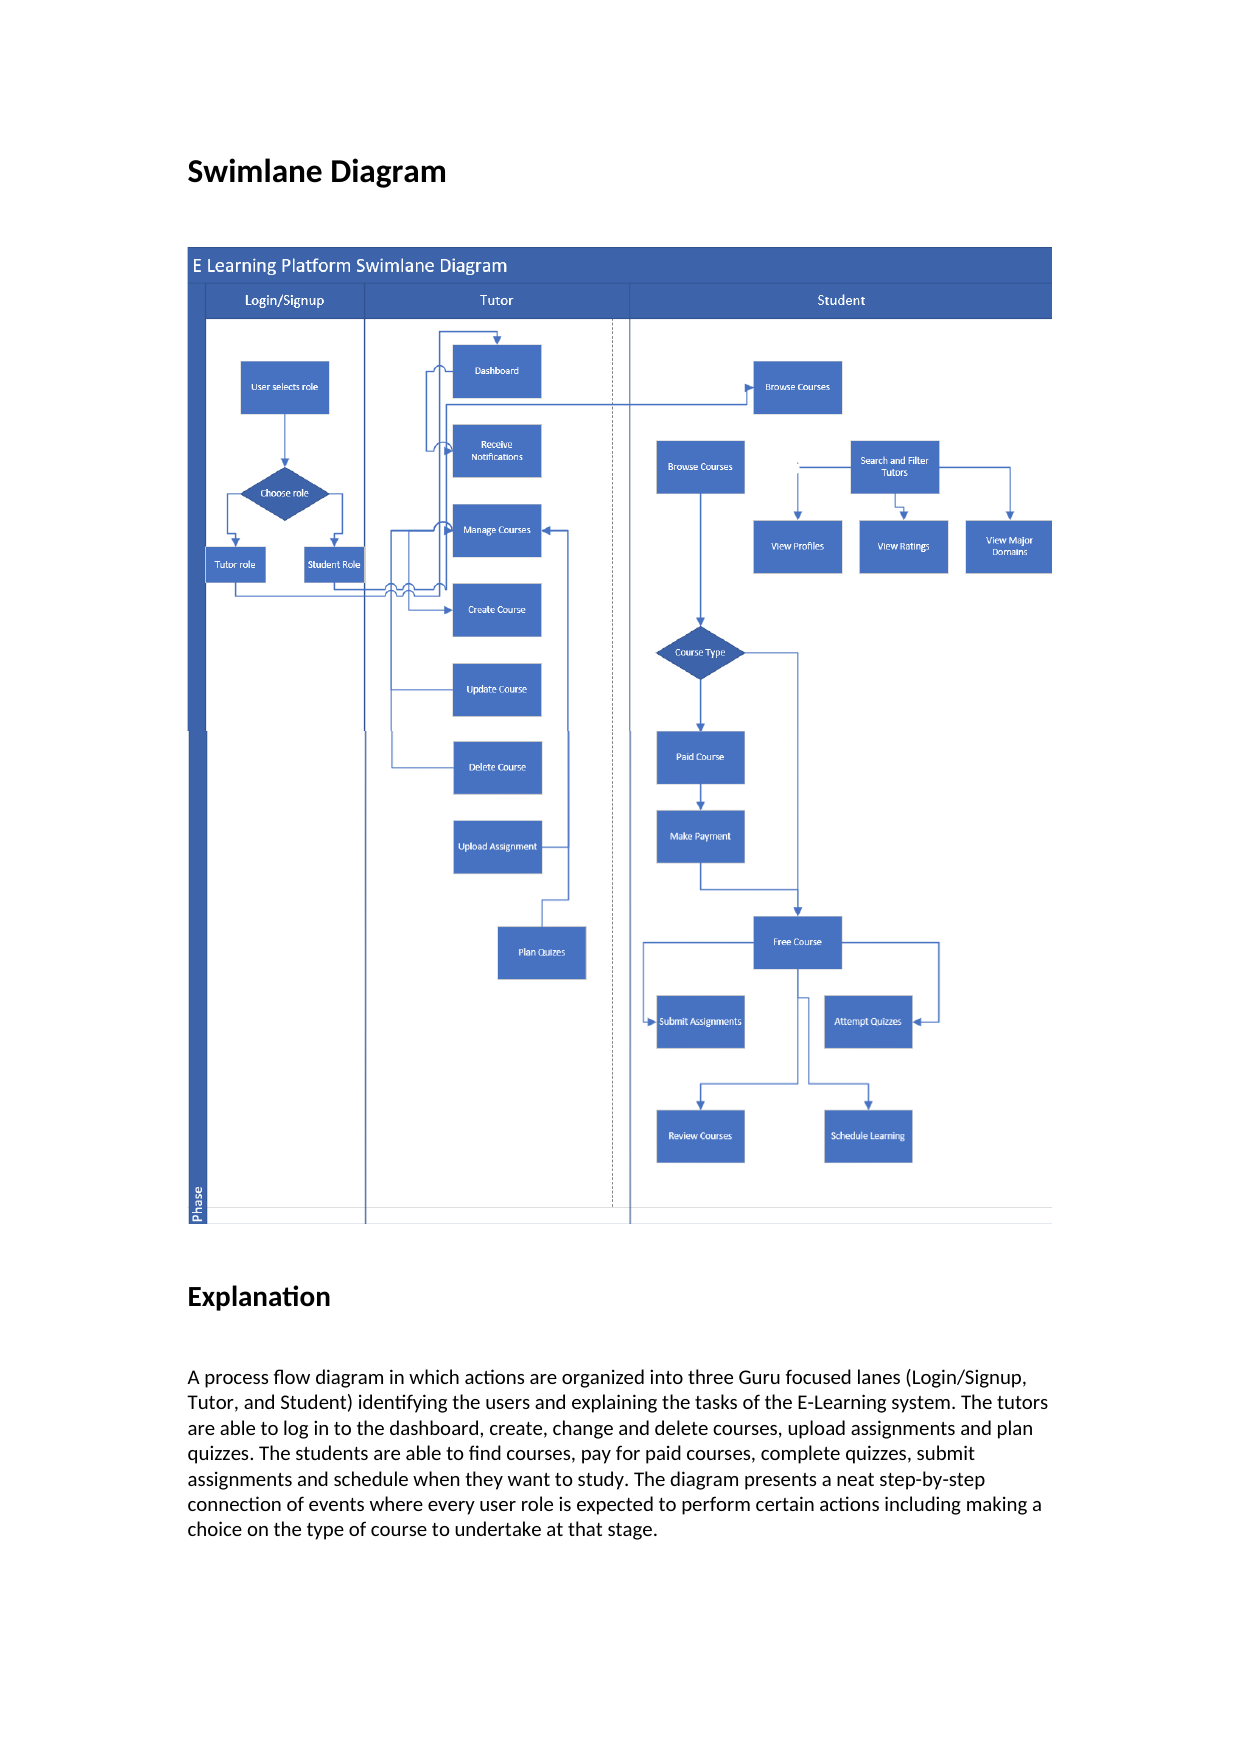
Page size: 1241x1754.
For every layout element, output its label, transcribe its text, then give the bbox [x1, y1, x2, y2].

subtitle Swimlane Diagram [187, 150, 1053, 191]
subtitle Explanation [187, 1278, 1053, 1314]
text A process flow diagram in which actions are organized into three Guru focused lanes (Login/Signup, Tutor, and Student) identifying the users and explaining the tasks of the E-Learning system. The tutors are able to log in to the dashboard, create, change and delete courses, upload assignments and plan quizzes. The students are able to find courses, pay for paid courses, complete quizzes, submit assignments and schedule when they want to study. The diagram presents a neat step-by-step connection of events where every user role is expected to perform certain actions including making a choice on the type of course to undertake at that stage. [187, 1364, 1053, 1542]
picture [187, 247, 1052, 1224]
